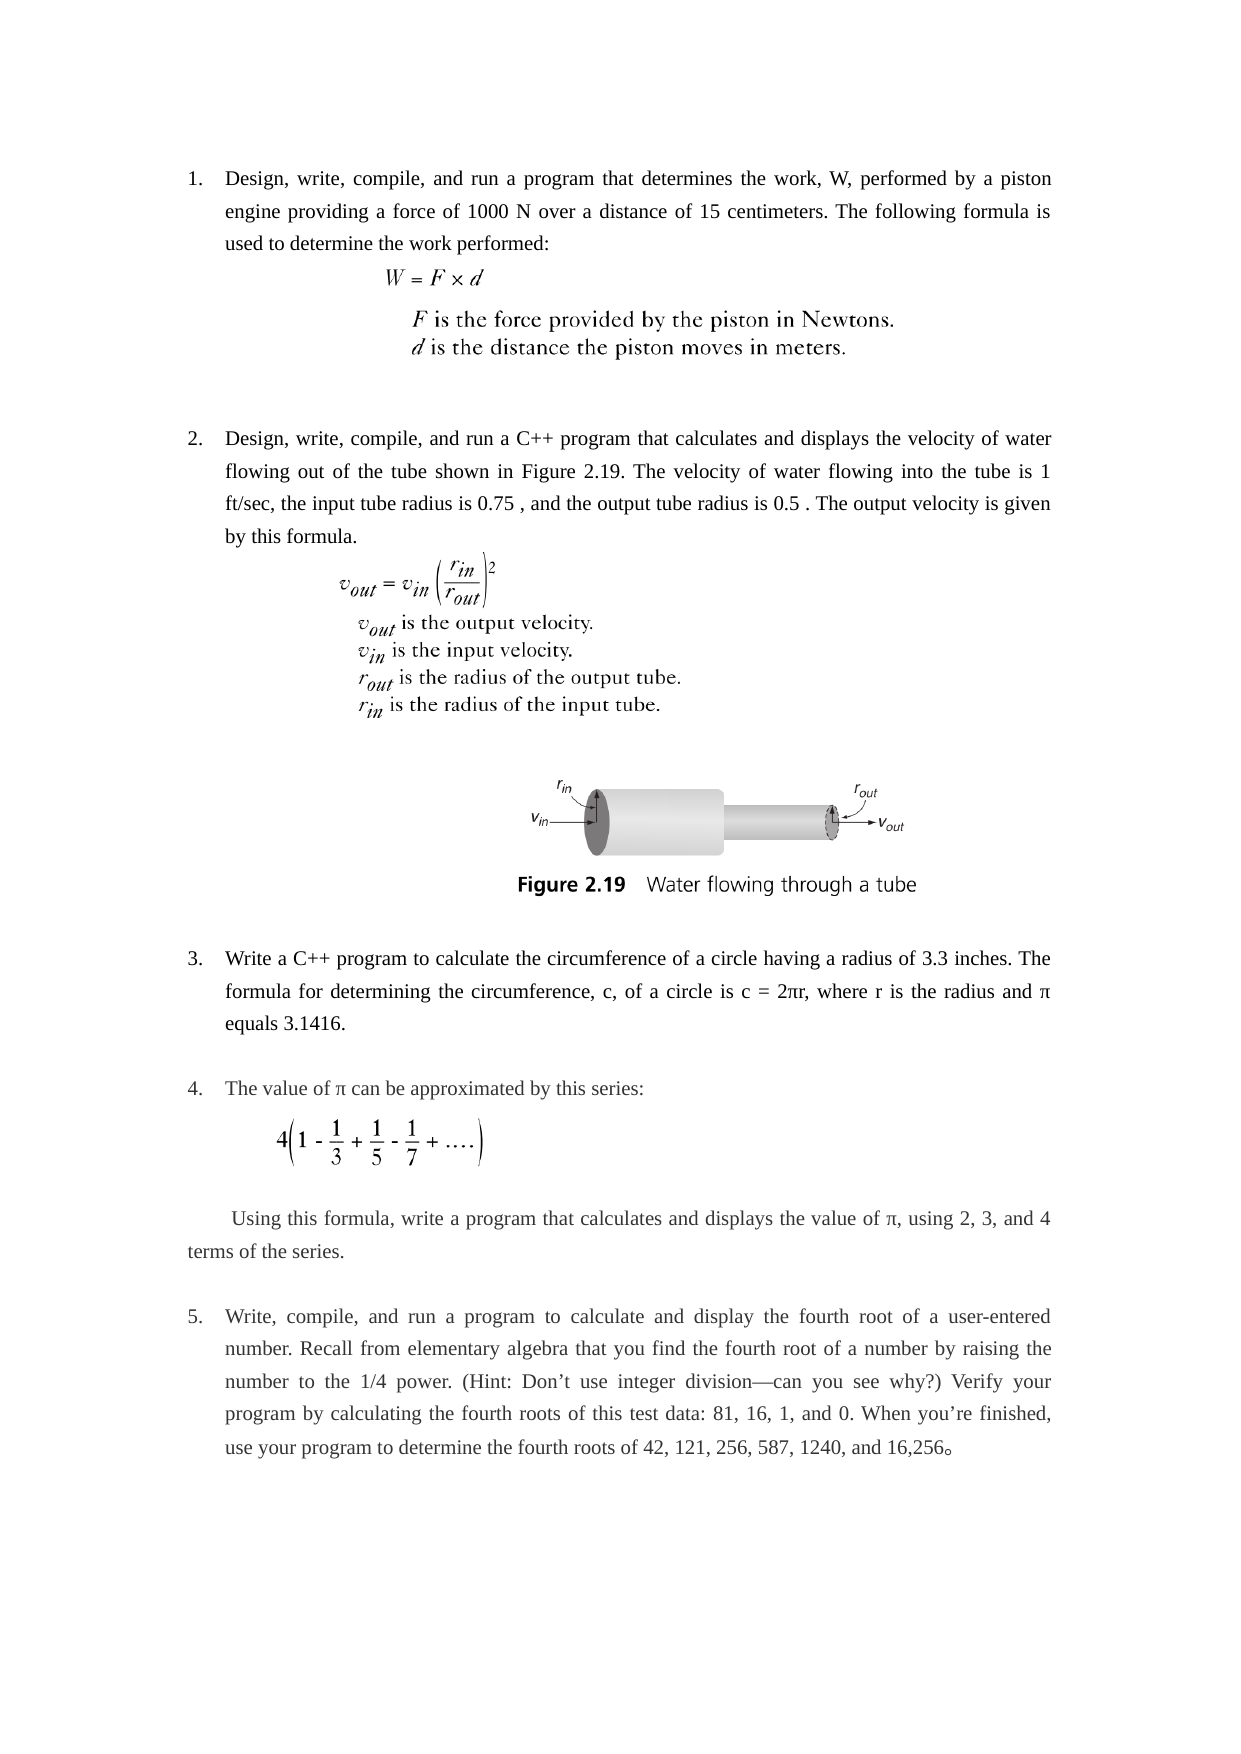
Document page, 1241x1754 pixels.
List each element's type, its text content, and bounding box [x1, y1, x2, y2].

list The value of π can be approximated by this series: [187, 1072, 1053, 1104]
list Design, write, compile, and run a program that determines the work, W, performed by a piston engine providing a force of 1000 N over a distance of 15 centimeters. The following formula is used to determine the work performed: [187, 162, 1053, 259]
list Design, write, compile, and run a C++ program that calculates and displays the velocity of water flowing out of the tube shown in Figure 2.19. The velocity of water flowing into the tube is 1 ft/sec, the input tube radius is 0.75 , and the output tube radius is 0.5 . The output velocity is given by this formula. [187, 422, 1053, 552]
picture [329, 552, 945, 902]
list Write a C++ program to calculate the circumference of a circle having a radius of 3.3 inches. The formula for determining the circumference, c, of a circle is c = 2πr, where r is the radius and π equals 3.1416. [187, 942, 1053, 1039]
list Write, compile, and run a program to calculate and display the fourth root of a user-entered number. Recall from elementary algebra that you find the fourth root of a number by raising the number to the 1/4 power. (Hint: Don’t use integer division—can you see why?) Verify your program by calculating the fourth roots of this test data: 81, 16, 1, and 0. When you’re finished, use your program to determine the fourth roots of 42, 121, 256, 587, 1240, and 16,256。 [187, 1299, 1053, 1462]
picture [370, 259, 909, 367]
picture [260, 1104, 499, 1181]
text Using this formula, write a program that calculates and displays the value of π, using 2, 3, and 4 terms of the series. [187, 1202, 1053, 1267]
